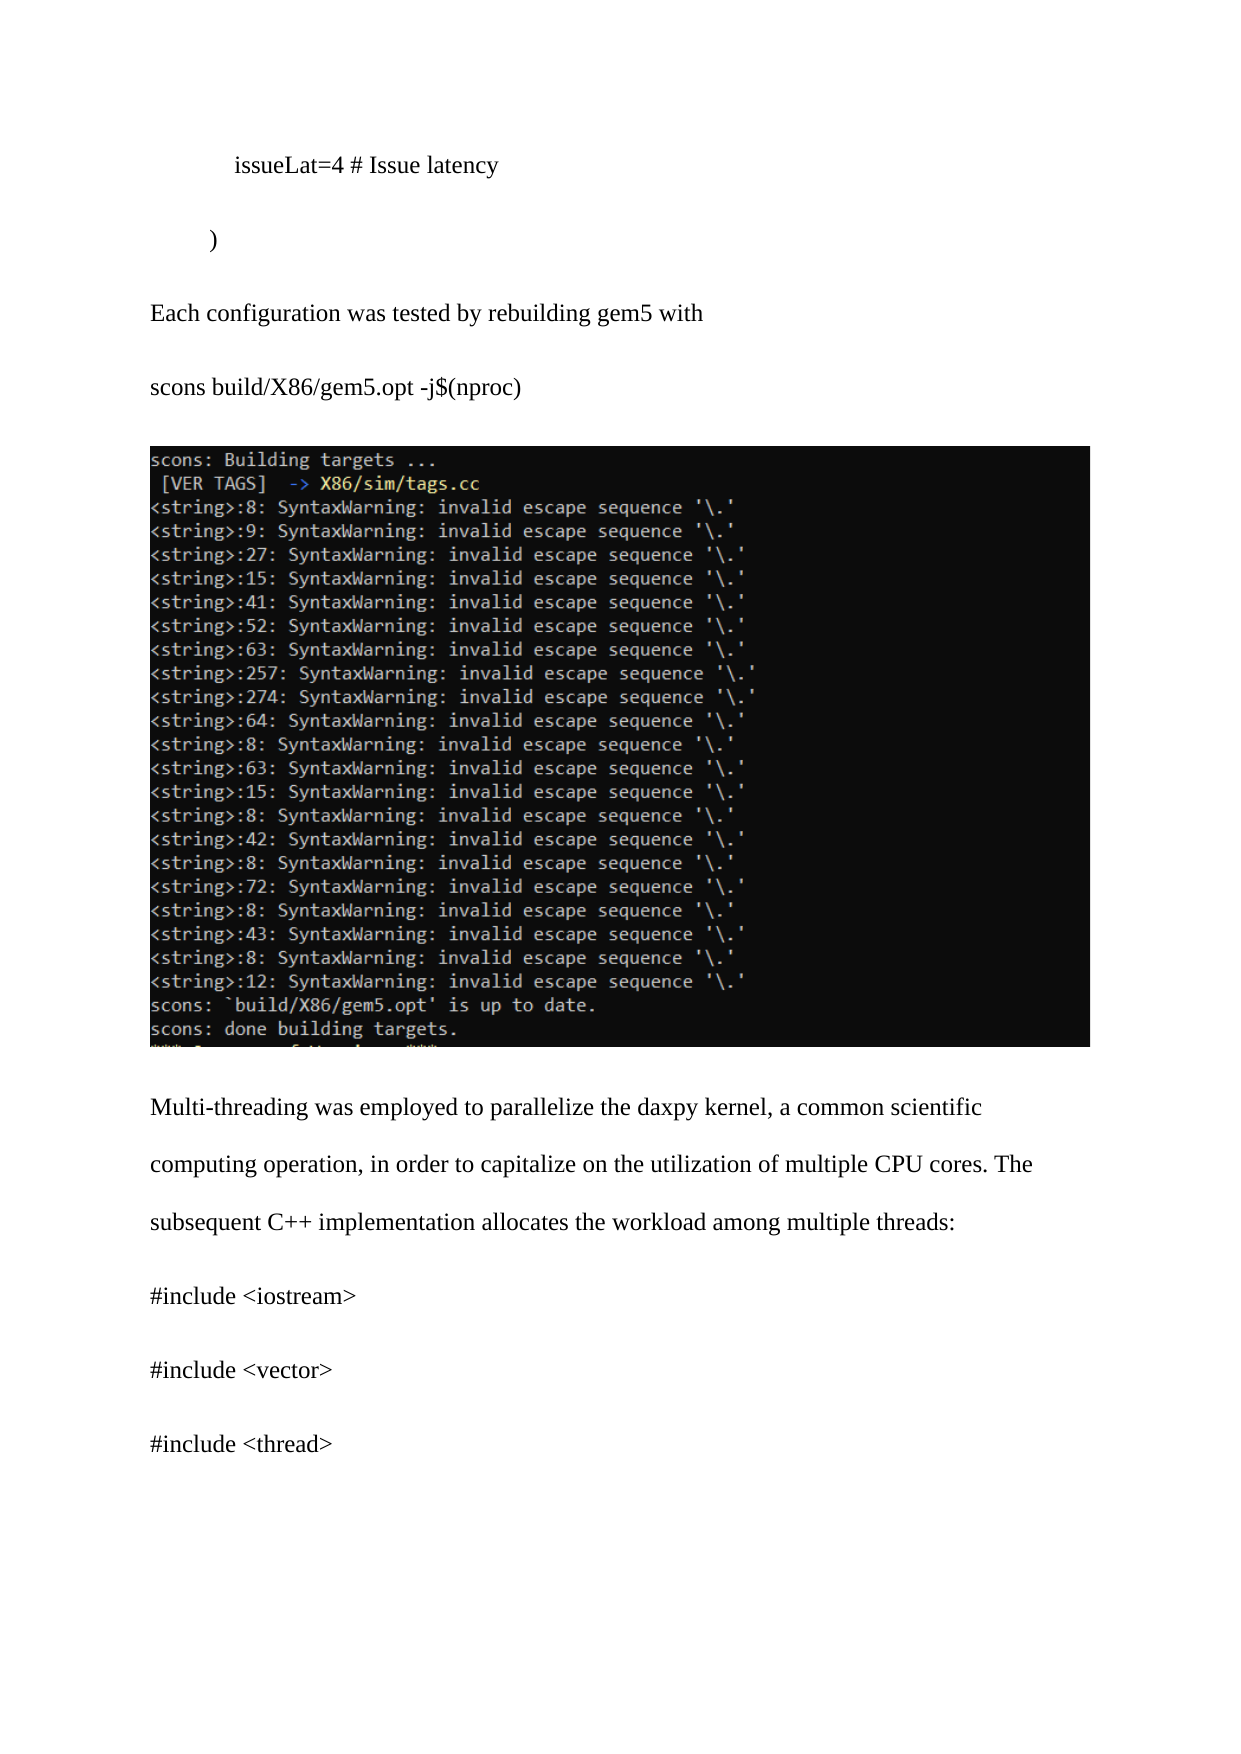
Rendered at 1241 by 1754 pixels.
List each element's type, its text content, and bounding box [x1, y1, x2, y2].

text scons build/X86/gem5.opt -j$(nproc) [150, 372, 1090, 401]
text #include <iostream> [150, 1281, 1090, 1309]
text Multi-threading was employed to parallelize the daxpy kernel, a common scientific computing operation, in order to capitalize on the utilization of multiple CPU cores. The subsequent C++ implementation allocates the workload among multiple threads: [150, 1092, 1090, 1235]
text ) [150, 224, 1090, 253]
text #include <thread> [150, 1429, 1090, 1458]
text #include <vector> [150, 1355, 1090, 1384]
text issueLat=4 # Issue latency [150, 150, 1090, 179]
picture [150, 446, 1091, 1047]
text Each configuration was tested by rebuilding gem5 with [150, 298, 1090, 327]
